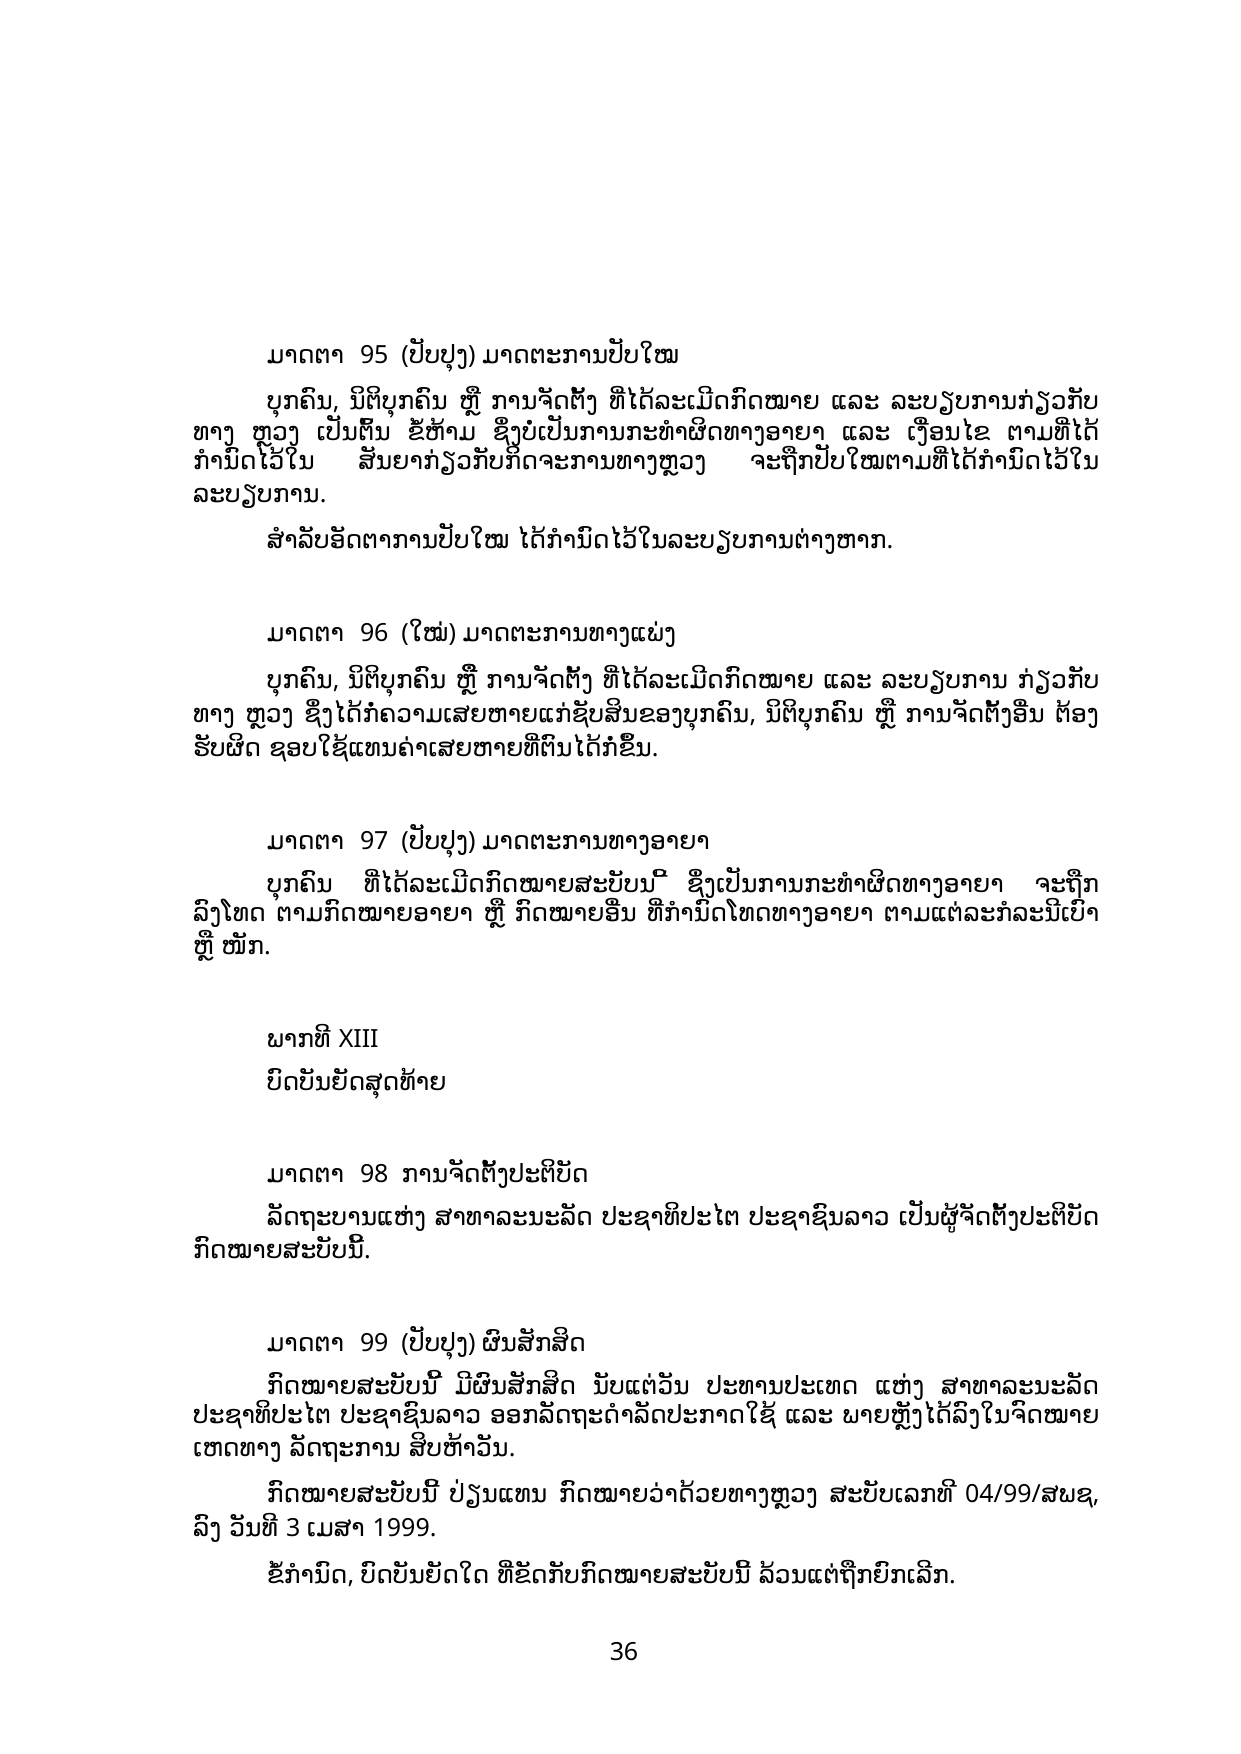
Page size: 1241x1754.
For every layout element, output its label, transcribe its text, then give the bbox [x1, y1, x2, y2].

text ກົດໝາຍສະບັບນີ້ ປ່ຽນແທນ ກົດໝາຍວ່າດ້ວຍທາງຫຼວງ ສະບັບເລກທີ 04/99/ສພຊ, ລົງ ວັນທີ 3 ເມສາ 1999. [193, 1476, 1099, 1544]
text ມາດຕາ 99 (ປັບປຸງ) ຜົນສັກສິດ [193, 1324, 1099, 1358]
text ມາດຕາ 96 (ໃໝ່) ມາດຕະການທາງແພ່ງ [193, 615, 1099, 649]
text ຂໍ້ກຳນົດ, ບົດບັນຍັດໃດ ທີ່ຂັດກັບກົດໝາຍສະບັບນີ້ ລ້ວນແຕ່ຖືກຍົກເລີກ. [193, 1556, 1099, 1591]
text ມາດຕາ 98 ການຈັດຕັ້ງປະຕິບັດ [193, 1156, 1099, 1189]
text ບຸກຄົນ, ນິຕິບຸກຄົນ ຫຼືື ການຈັດຕັ້ງ ທີ່ໄດ້ລະເມີດກົດໝາຍ ແລະ ລະບຽບການ ກ່ຽວກັບທາງ ຫຼວງ ຊຶ່ງໄດ້ກໍ່ຄວາມເສຍຫາຍແກ່ຊັບສິນຂອງບຸກຄົນ, ນິຕິບຸກຄົນ ຫຼື ການຈັດຕັ້ງອື່ນ ຕ້ອງຮັບຜິດ ຊອບໃຊ້ແທນຄ່າເສຍຫາຍທີ່ຕົນໄດ້ກໍ່ຂຶ້ນ. [193, 661, 1099, 764]
text ບຸກຄົນ ທີ່ໄດ້ລະເມີດກົດໝາຍສະບັບນີ້ ຊຶ່ງເປັນການກະທຳຜິດທາງອາຍາ ຈະຖືກລົງໂທດ ຕາມກົດໝາຍອາຍາ ຫຼື ກົດໝາຍອື່ນ ທີ່ກຳນົດໂທດທາງອາຍາ ຕາມແຕ່ລະກໍລະນີເບົາ ຫຼື ໜັກ. [193, 869, 1099, 962]
text ກົດໝາຍສະບັບນີ້ ມີຜົນສັກສິດ ນັບແຕ່ວັນ ປະທານປະເທດ ແຫ່ງ ສາທາລະນະລັດ ປະຊາທິປະໄຕ ປະຊາຊົນລາວ ອອກລັດຖະດຳລັດປະກາດໃຊ້ ແລະ ພາຍຫຼັງໄດ້ລົງໃນຈົດໝາຍເຫດທາງ ລັດຖະການ ສິບຫ້າວັນ. [193, 1371, 1099, 1463]
text ພາກທີ XIII [193, 1021, 1099, 1055]
text ສຳລັບອັດຕາການປັບໃໝ ໄດ້ກຳນົດໄວ້ໃນລະບຽບການຕ່າງຫາກ. [193, 522, 1099, 556]
text ມາດຕາ 95 (ປັບປຸງ) ມາດຕະການປັບໃໝ [193, 336, 1099, 370]
text ມາດຕາ 97 (ປັບປຸງ) ມາດຕະການທາງອາຍາ [193, 823, 1099, 857]
text ລັດຖະບານແຫ່ງ ສາທາລະນະລັດ ປະຊາທິປະໄຕ ປະຊາຊົນລາວ ເປັນຜູ້ຈັດຕັ້ງປະຕິບັດກົດໝາຍສະບັບນີ້. [193, 1202, 1099, 1265]
text ບຸກຄົນ, ນິຕິບຸກຄົນ ຫຼື ການຈັດຕັ້ງ ທີ່ໄດ້ລະເມີດກົດໝາຍ ແລະ ລະບຽບການກ່ຽວກັບທາງ ຫຼວງ ເປັນຕົ້ນ ຂໍ້ຫ້າມ ຊຶ່ງບໍ່ເປັນການກະທຳຜິດທາງອາຍາ ແລະ ເງື່ອນໄຂ ຕາມທີ່ໄດ້ກຳນົດໄວ້ໃນ ສັນຍາກ່ຽວກັບກິດຈະການທາງຫຼວງ ຈະຖືກປັບໃໝຕາມທີ່ໄດ້ກຳນົດໄວ້ໃນລະບຽບການ. [193, 383, 1099, 509]
text ບົດບັນຍັດສຸດທ້າຍ [193, 1067, 1099, 1096]
